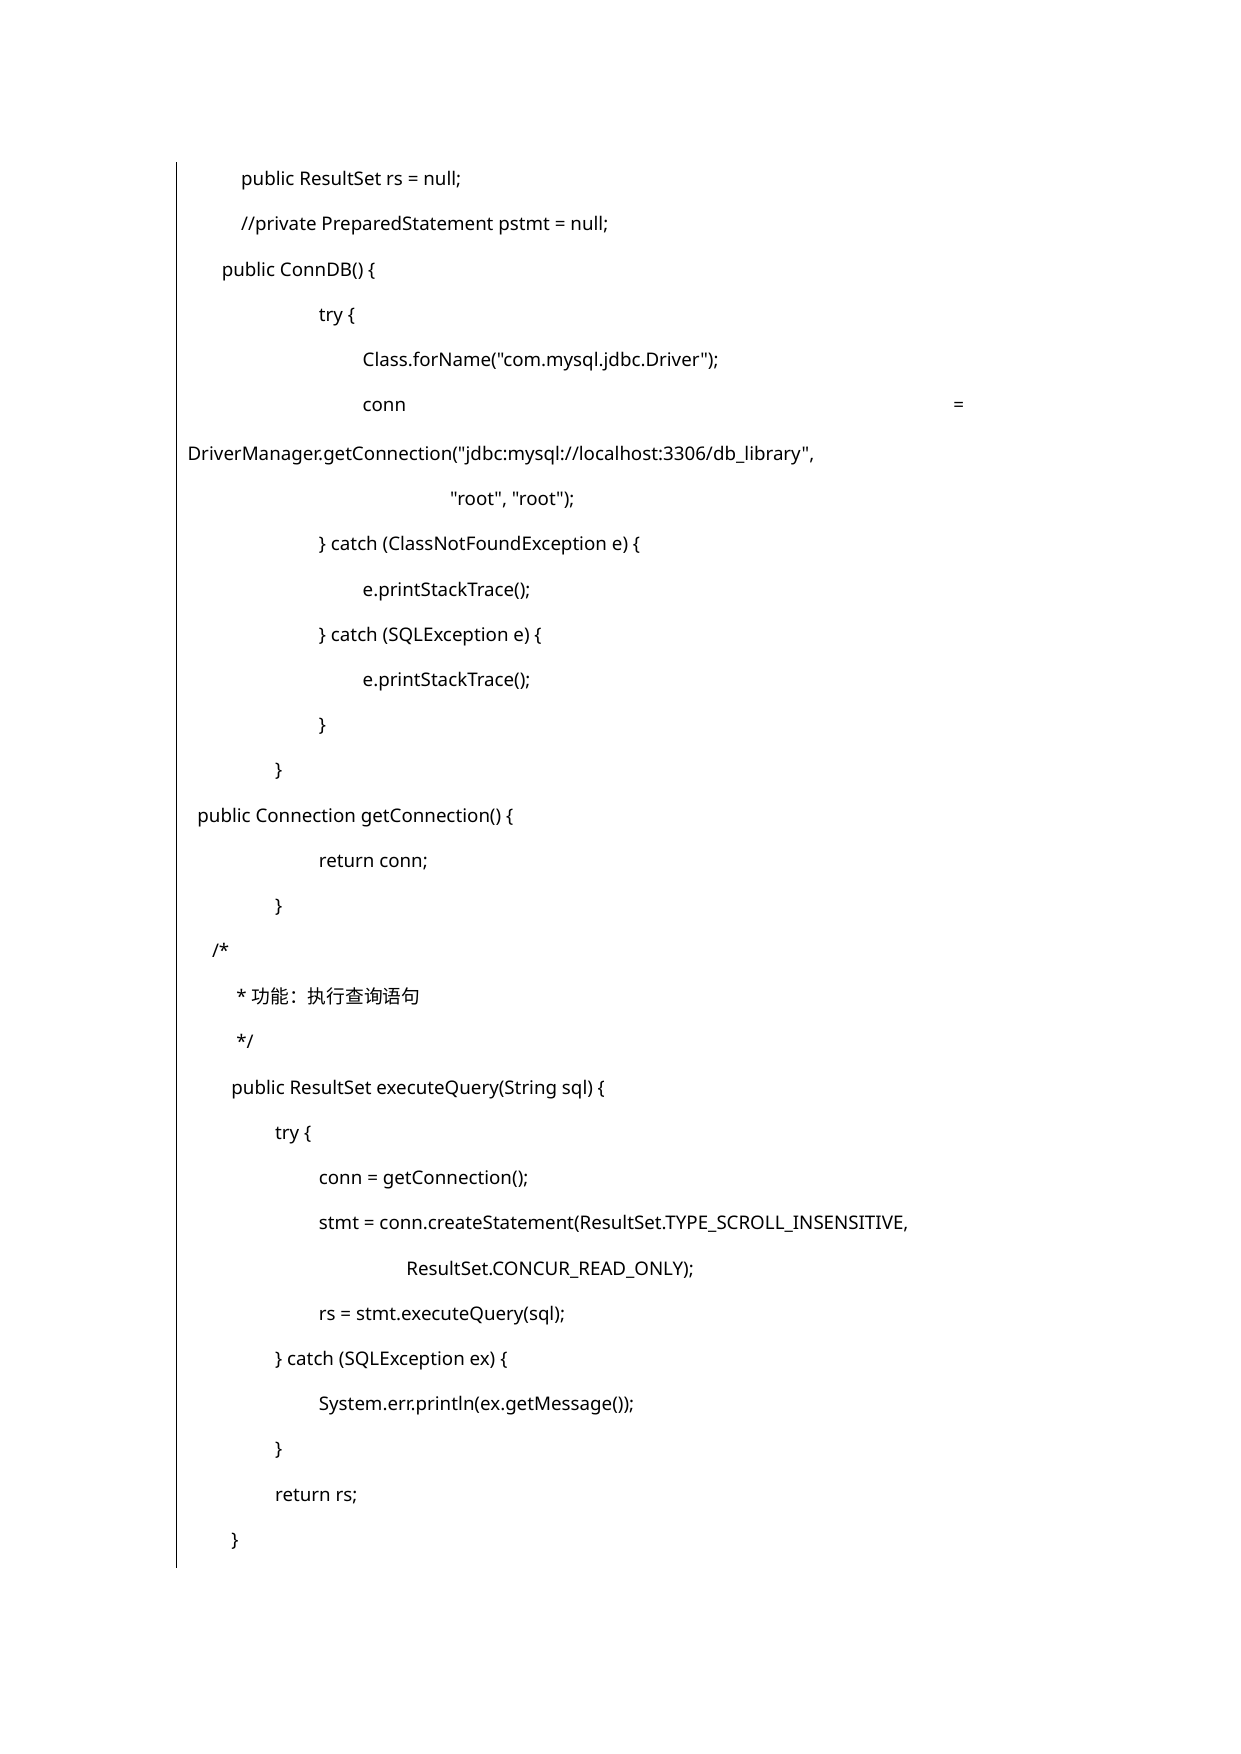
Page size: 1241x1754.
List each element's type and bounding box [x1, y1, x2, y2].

table_header [177, 162, 975, 1568]
